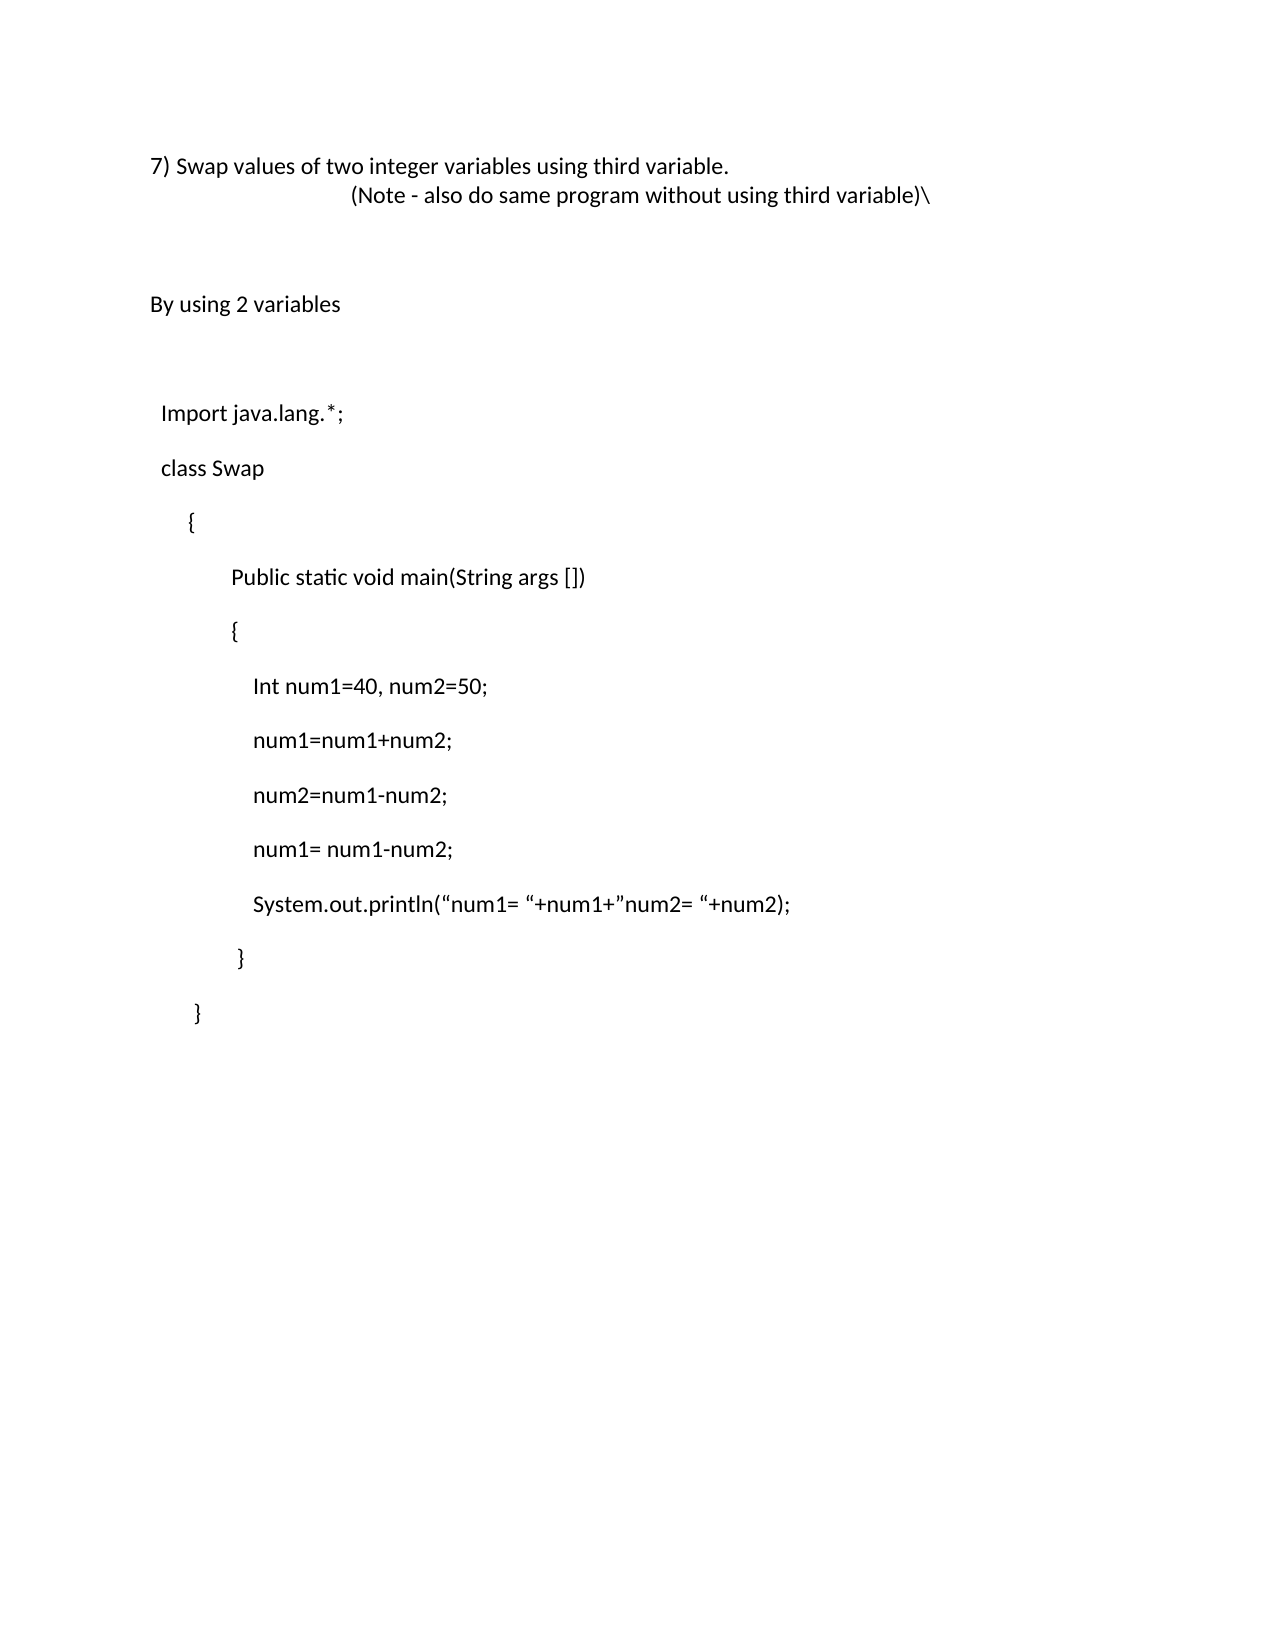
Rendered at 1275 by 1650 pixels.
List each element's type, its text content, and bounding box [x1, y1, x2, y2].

text { [150, 616, 1125, 646]
text Int num1=40, num2=50; [150, 671, 1125, 700]
text } [150, 943, 1125, 972]
text Import java.lang.*; [150, 398, 1125, 428]
text Public static void main(String args []) [150, 562, 1125, 591]
text } [150, 998, 1125, 1027]
text (Note - also do same program without using third variable)\ [150, 181, 1125, 210]
text num2=num1-num2; [150, 780, 1125, 809]
text 7) Swap values of two integer variables using third variable. [150, 150, 1125, 181]
text num1= num1-num2; [150, 834, 1125, 863]
text class Swap [150, 453, 1125, 482]
text { [150, 507, 1125, 537]
text num1=num1+num2; [150, 725, 1125, 754]
text System.out.println(“num1= “+num1+”num2= “+num2); [150, 889, 1125, 918]
text By using 2 variables [150, 289, 1125, 319]
